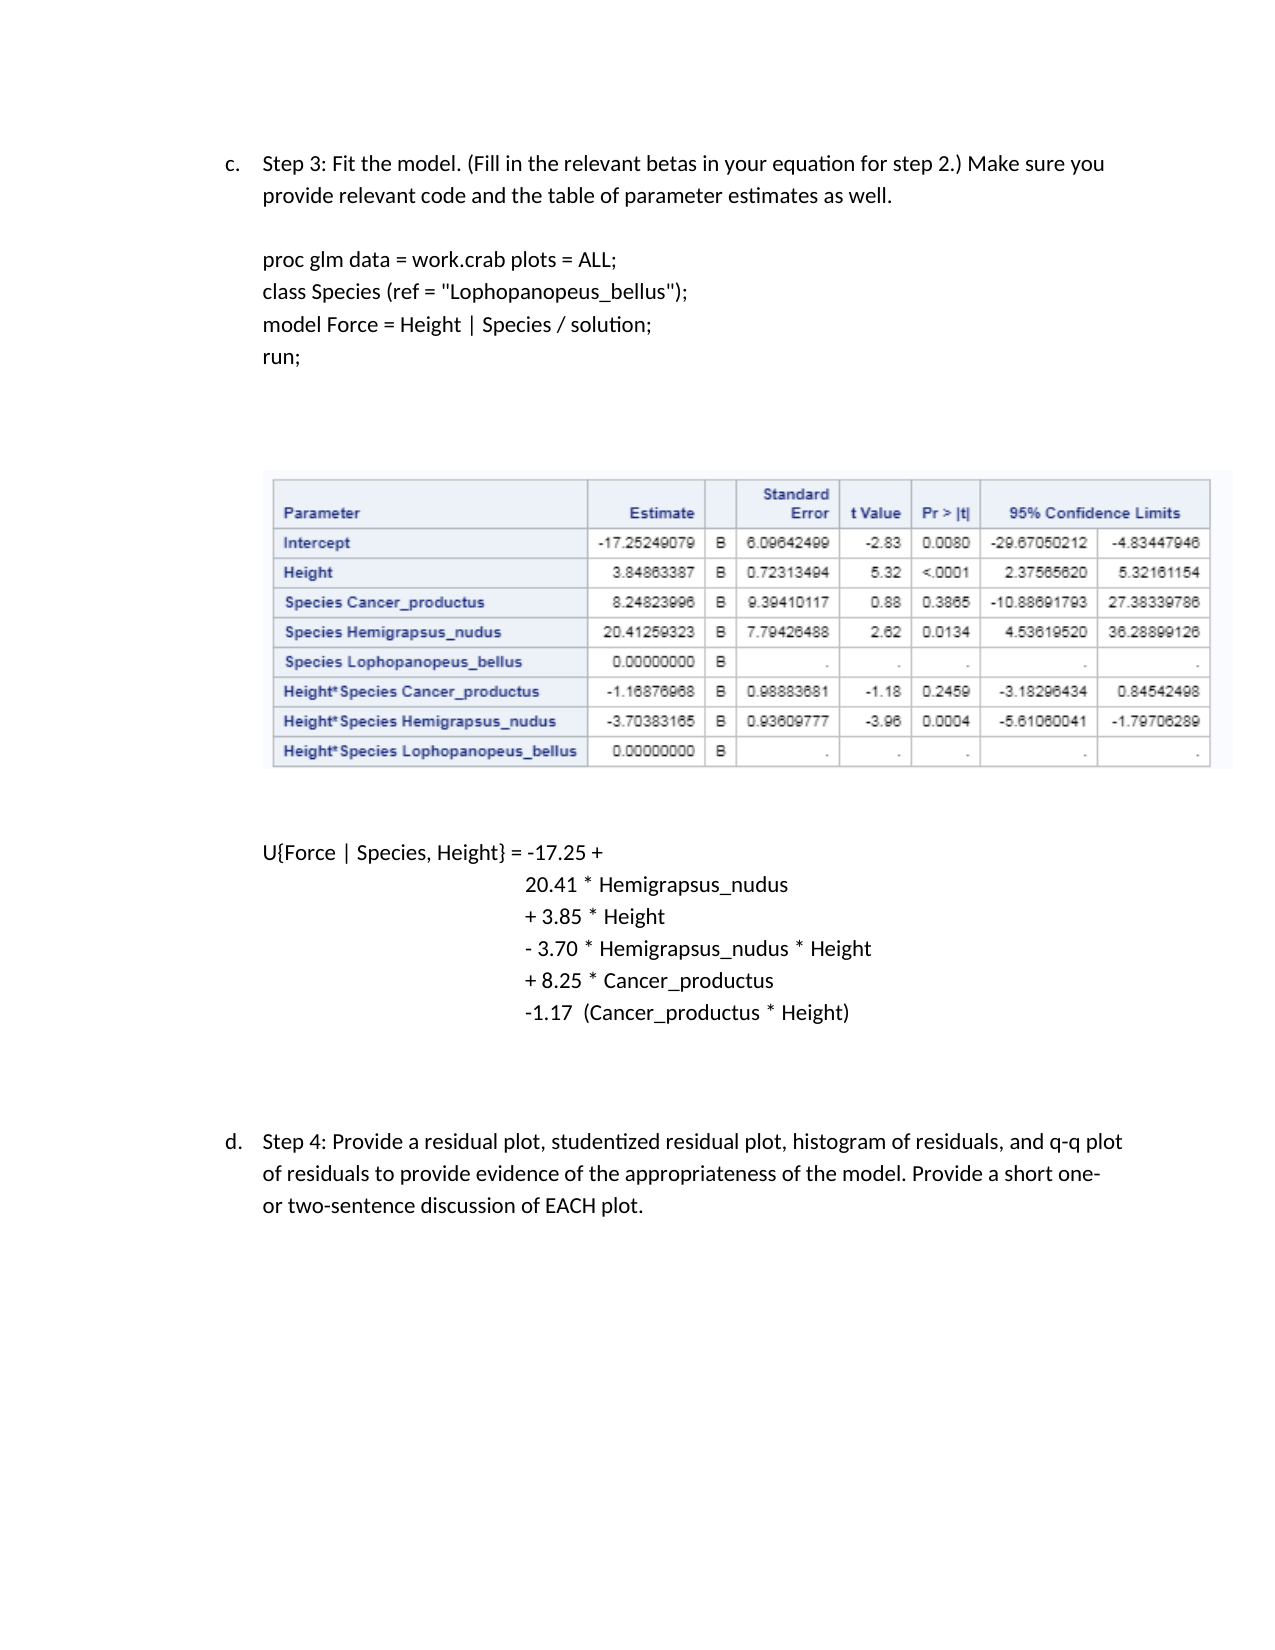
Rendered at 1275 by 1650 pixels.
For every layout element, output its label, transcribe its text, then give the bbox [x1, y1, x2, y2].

list class Species (ref = "Lophopanopeus_bellus"); [262, 277, 1125, 306]
picture [262, 470, 1233, 769]
list proc glm data = work.crab plots = ALL; [262, 245, 1125, 273]
list Step 3: Fit the model. (Fill in the relevant betas in your equation for step 2.) Make sure you provide relevant code and the table of parameter estimates as well. [225, 149, 1125, 209]
list -1.17 (Cancer_productus * Height) [450, 998, 1125, 1027]
list run; [262, 342, 1125, 370]
list + 3.85 * Height [450, 902, 1125, 930]
list + 8.25 * Cancer_productus [450, 966, 1125, 994]
list - 3.70 * Hemigrapsus_nudus * Height [450, 934, 1125, 962]
list model Force = Height | Species / solution; [262, 310, 1125, 338]
list Step 4: Provide a residual plot, studentized residual plot, histogram of residuals, and q-q plot of residuals to provide evidence of the appropriateness of the model. Provide a short one- or two-sentence discussion of EACH plot. [225, 1127, 1125, 1220]
list 20.41 * Hemigrapsus_nudus [450, 870, 1125, 898]
list U{Force | Species, Height} = -17.25 + [262, 838, 1125, 866]
